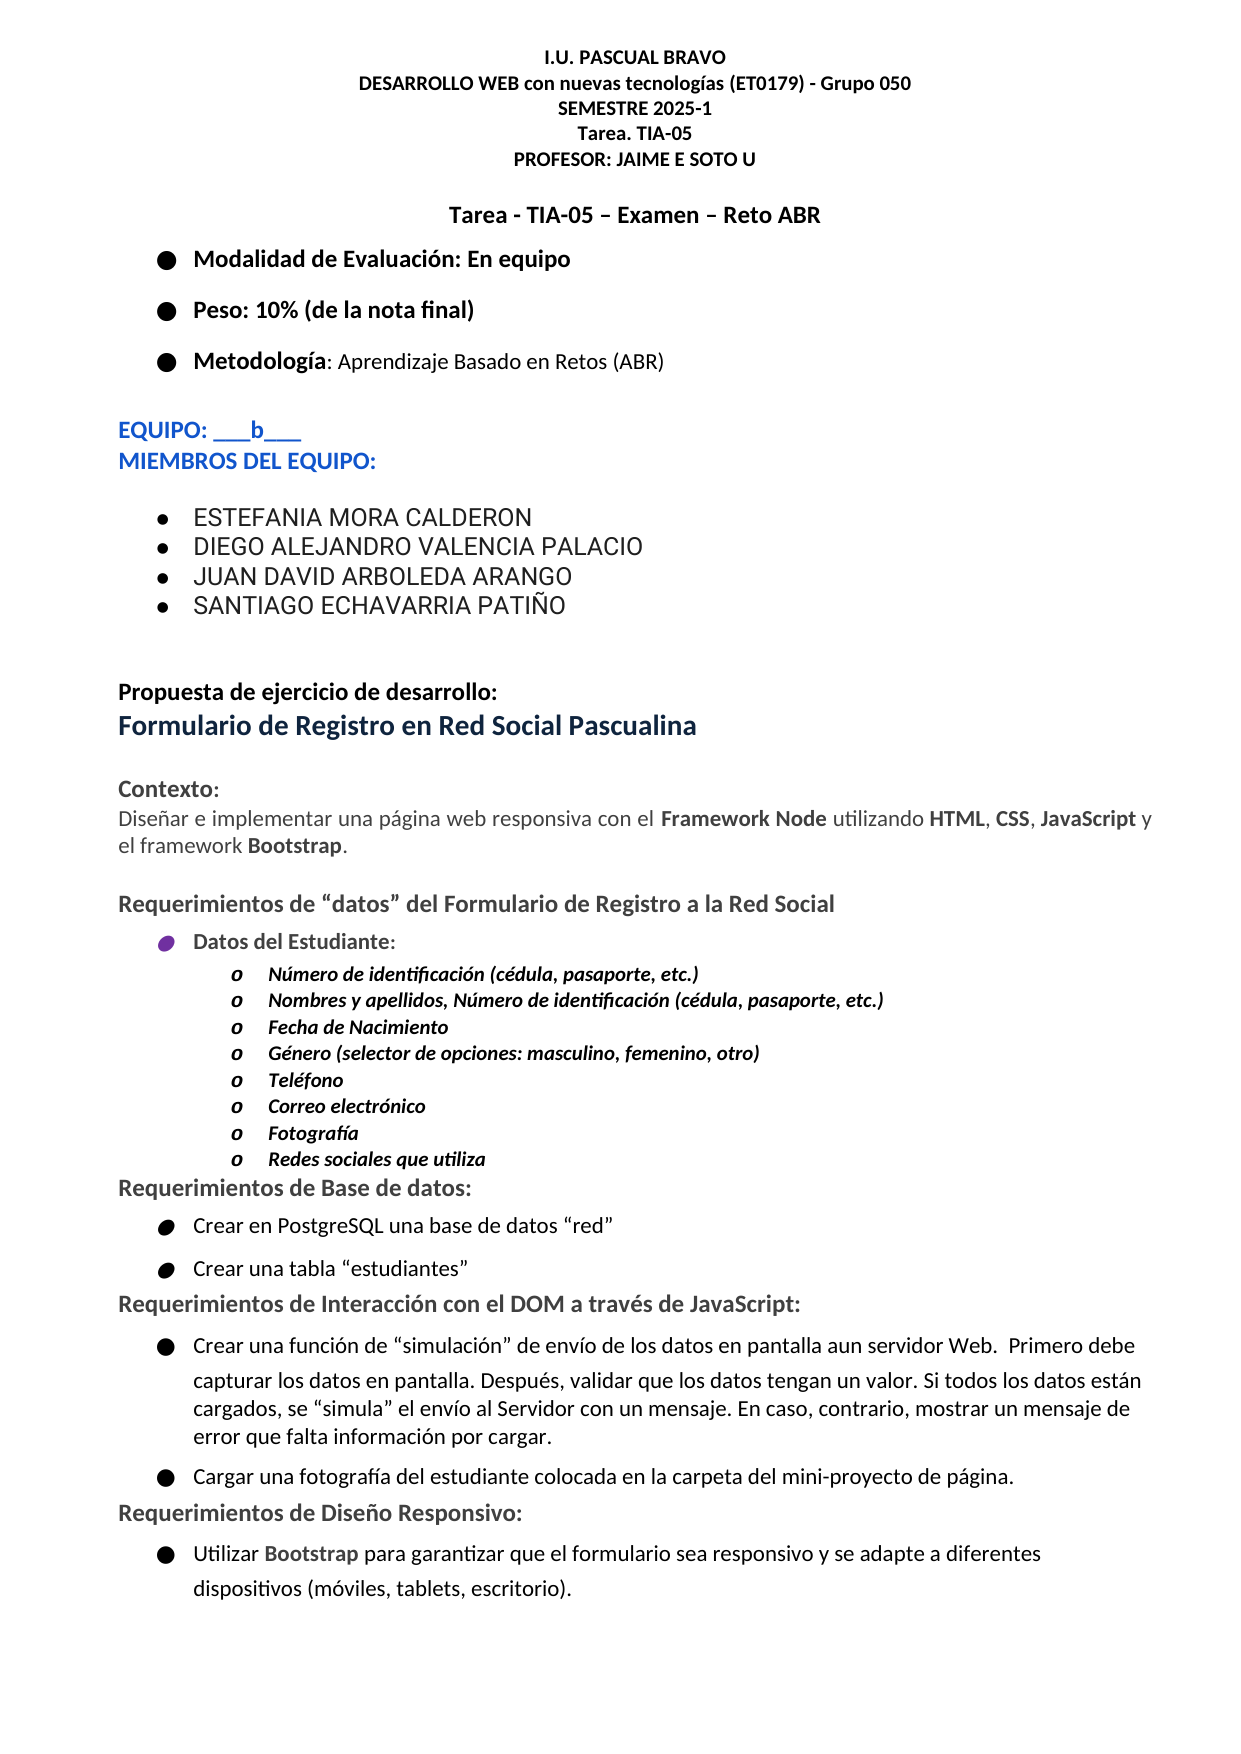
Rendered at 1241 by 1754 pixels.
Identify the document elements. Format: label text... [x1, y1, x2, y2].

text Requerimientos de “datos” del Formulario de Registro a la Red Social [118, 888, 1152, 918]
list SANTIAGO ECHAVARRIA PATIÑO [156, 591, 1152, 620]
list Género (selector de opciones: masculino, femenino, otro) [231, 1040, 1152, 1067]
list Datos del Estudiante: [156, 918, 1152, 961]
text EQUIPO: ___b___ [118, 414, 1152, 445]
text Propuesta de ejercicio de desarrollo: [118, 676, 1152, 707]
list Peso: 10% (de la nota final) [156, 281, 1152, 332]
list Fotografía [231, 1120, 1152, 1146]
list Crear en PostgreSQL una base de datos “red” [156, 1203, 1152, 1246]
list Cargar una fotografía del estudiante colocada en la carpeta del mini-proyecto de página. [156, 1450, 1152, 1497]
text Requerimientos de Diseño Responsivo: [118, 1497, 1152, 1528]
list Utilizar Bootstrap para garantizar que el formulario sea responsivo y se adapte a diferentes dispositivos (móviles, tablets, escritorio). [156, 1528, 1152, 1603]
list Modalidad de Evaluación: En equipo [156, 230, 1152, 281]
list JUAN DAVID ARBOLEDA ARANGO [156, 562, 1152, 591]
text Formulario de Registro en Red Social Pascualina [118, 707, 1152, 743]
list Crear una función de “simulación” de envío de los datos en pantalla aun servidor Web. Primero debe capturar los datos en pantalla. Después, validar que los datos tengan un valor. Si todos los datos están cargados, se “simula” el envío al Servidor con un mensaje. En caso, contrario, mostrar un mensaje de error que falta información por cargar. [156, 1319, 1152, 1450]
list Correo electrónico [231, 1093, 1152, 1120]
text Tarea - TIA-05 – Examen – Reto ABR [118, 199, 1152, 230]
text Requerimientos de Interacción con el DOM a través de JavaScript: [118, 1288, 1152, 1319]
list Crear una tabla “estudiantes” [156, 1246, 1152, 1288]
list Teléfono [231, 1067, 1152, 1093]
text MIEMBROS DEL EQUIPO: [118, 445, 1152, 475]
text Requerimientos de Base de datos: [118, 1173, 1152, 1203]
text Contexto: Diseñar e implementar una página web responsiva con el Framework Node utilizando HTML, CSS, JavaScript y el framework Bootstrap. [118, 773, 1152, 860]
list Número de identificación (cédula, pasaporte, etc.) [231, 961, 1152, 987]
list ESTEFANIA MORA CALDERON [156, 503, 1152, 533]
list Nombres y apellidos, Número de identificación (cédula, pasaporte, etc.) [231, 987, 1152, 1014]
list DIEGO ALEJANDRO VALENCIA PALACIO [156, 533, 1152, 562]
list Fecha de Nacimiento [231, 1014, 1152, 1040]
list Metodología: Aprendizaje Basado en Retos (ABR) [156, 332, 1152, 384]
list Redes sociales que utiliza [231, 1146, 1152, 1173]
